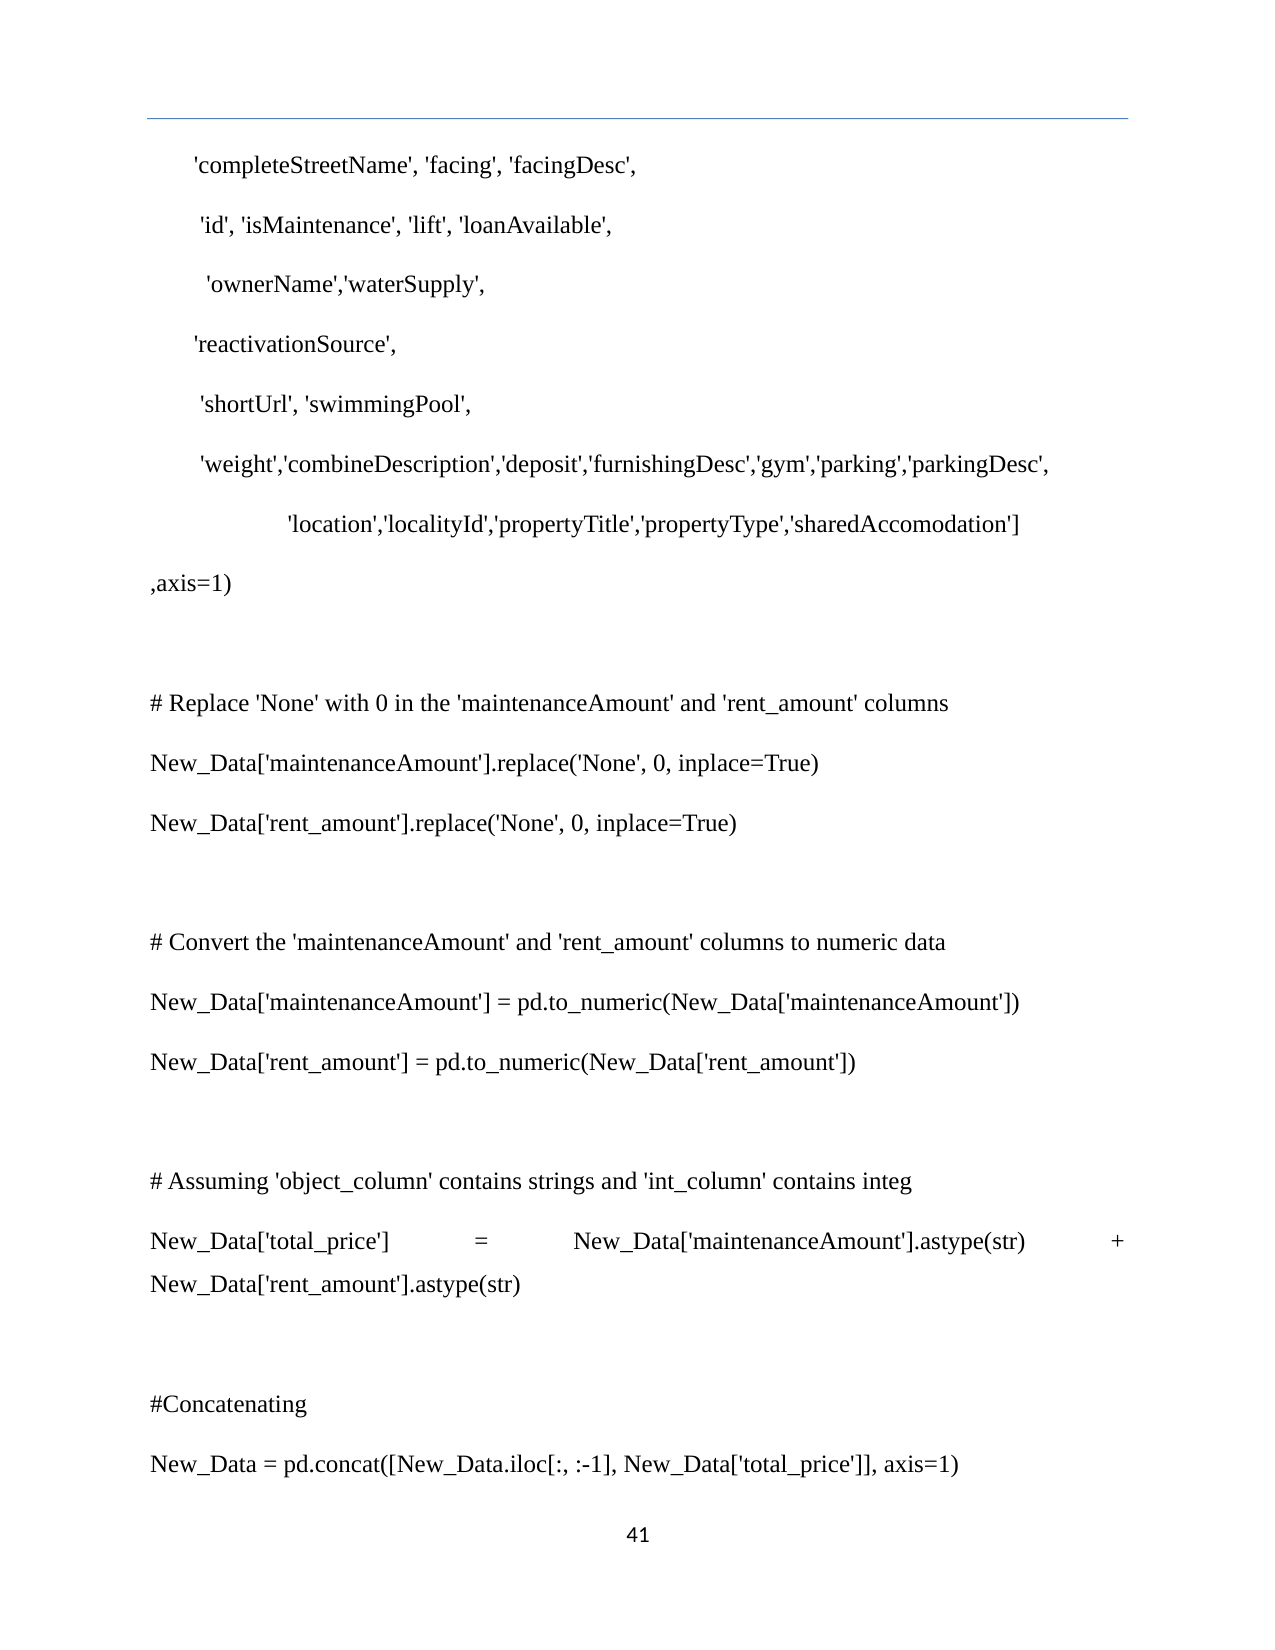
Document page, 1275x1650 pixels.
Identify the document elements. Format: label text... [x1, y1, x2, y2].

text # Replace 'None' with 0 in the 'maintenanceAmount' and 'rent_amount' columns [150, 688, 1125, 717]
text ,axis=1) [150, 568, 1125, 597]
text 'weight','combineDescription','deposit','furnishingDesc','gym','parking','parkingDesc', [150, 449, 1125, 478]
text 'ownerName','waterSupply', [150, 269, 1125, 298]
text # Assuming 'object_column' contains strings and 'int_column' contains integ [150, 1166, 1125, 1195]
text 'location','localityId','propertyTitle','propertyType','sharedAccomodation'] [150, 509, 1125, 537]
text 'reactivationSource', [150, 329, 1125, 358]
text 'completeStreetName', 'facing', 'facingDesc', [150, 150, 1125, 179]
text 'shortUrl', 'swimmingPool', [150, 389, 1125, 418]
text New_Data = pd.concat([New_Data.iloc[:, :-1], New_Data['total_price']], axis=1) [150, 1449, 1125, 1477]
text 'id', 'isMaintenance', 'lift', 'loanAvailable', [150, 210, 1125, 238]
text New_Data['rent_amount'] = pd.to_numeric(New_Data['rent_amount']) [150, 1047, 1125, 1076]
text #Concatenating [150, 1389, 1125, 1418]
text New_Data['rent_amount'].replace('None', 0, inplace=True) [150, 808, 1125, 836]
text New_Data['total_price'] = New_Data['maintenanceAmount'].astype(str) + New_Data['rent_amount'].astype(str) [150, 1226, 1125, 1298]
text New_Data['maintenanceAmount'] = pd.to_numeric(New_Data['maintenanceAmount']) [150, 987, 1125, 1016]
text # Convert the 'maintenanceAmount' and 'rent_amount' columns to numeric data [150, 927, 1125, 956]
text New_Data['maintenanceAmount'].replace('None', 0, inplace=True) [150, 748, 1125, 777]
